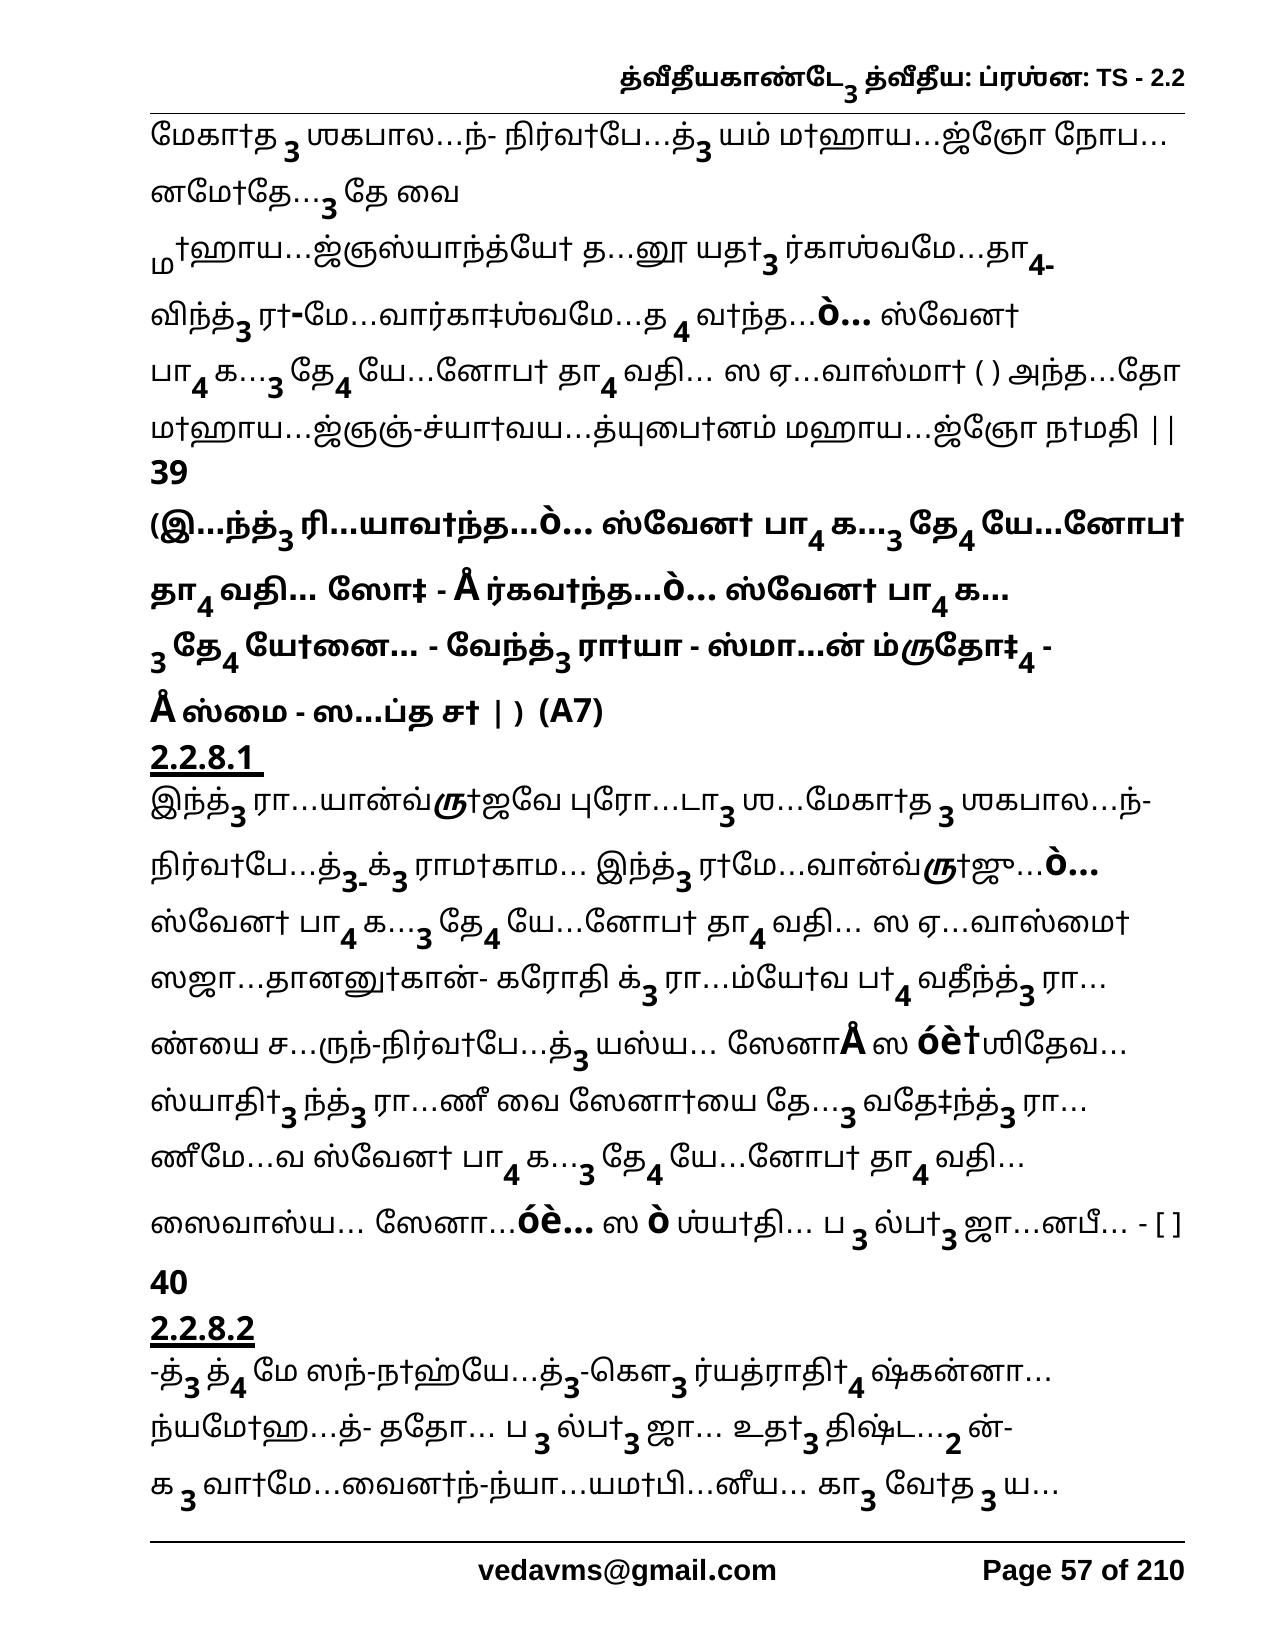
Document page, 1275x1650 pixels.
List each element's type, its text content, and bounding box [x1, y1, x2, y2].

text 2.2.8.2 [150, 1304, 1185, 1350]
text (இ…ந்த்3ரி…யாவ†ந்த…ò… ஸ்வேன† பா4க…3தே4யே…னோப† தா4வதி… ஸோ‡ - Åர்கவ†ந்த…ò… ஸ்வேன† பா4க…3தே4யே†னை… - வேந்த்3ரா†யா - ஸ்மா…ன் ம்ருதோ‡4 - Åஸ்மை - ஸ…ப்த ச† | ) (A7) [150, 494, 1185, 733]
text விந்த்3ர†-மே…வார்கா‡ஶ்வமே…த4வ†ந்த…ò… ஸ்வேன† [150, 285, 1185, 351]
text ம†ஹாய…ஜ்ஞஸ்யாந்த்யே† த…னூ யத†3ர்காஶ்வமே…தா4- [150, 227, 1185, 285]
text இந்த்3ரா…யான்வ்ரு†ஜவே புரோ…டா3ஶ…மேகா†த3ஶகபால…ந்- நிர்வ†பே…த்3-க்3ராம†காம… இந்த்3ர†மே…வான்வ்ரு†ஜு…ò… ஸ்வேன† பா4க…3தே4யே…னோப† தா4வதி… ஸ ஏ…வாஸ்மை† ஸஜா…தானனு†கான்- கரோதி க்3ரா…ம்யே†வ ப†4வதீந்த்3ரா…ண்யை ச…ருந்-நிர்வ†பே…த்3யஸ்ய… ஸேனாÅஸóè†ஶிதேவ… ஸ்யாதி†3ந்த்3ரா…ணீ வை ஸேனா†யை தே…3வதே‡ந்த்3ரா…ணீமே…வ ஸ்வேன† பா4க…3தே4யே…னோப† தா4வதி… ஸைவாஸ்ய… ஸேனா…óè… ஸòஶ்ய†தி… ப3ல்ப†3ஜா…னபீ… - [ ] 40 [150, 779, 1185, 1304]
text பா4க…3தே4யே…னோப† தா4வதி… ஸ ஏ…வாஸ்மா† ( ) அந்த…தோ ம†ஹாய…ஜ்ஞஞ்-ச்யா†வய…த்யுபை†னம் மஹாய…ஜ்ஞோ ந†மதி || 39 [150, 351, 1185, 494]
text 2.2.8.1 [150, 733, 1185, 779]
